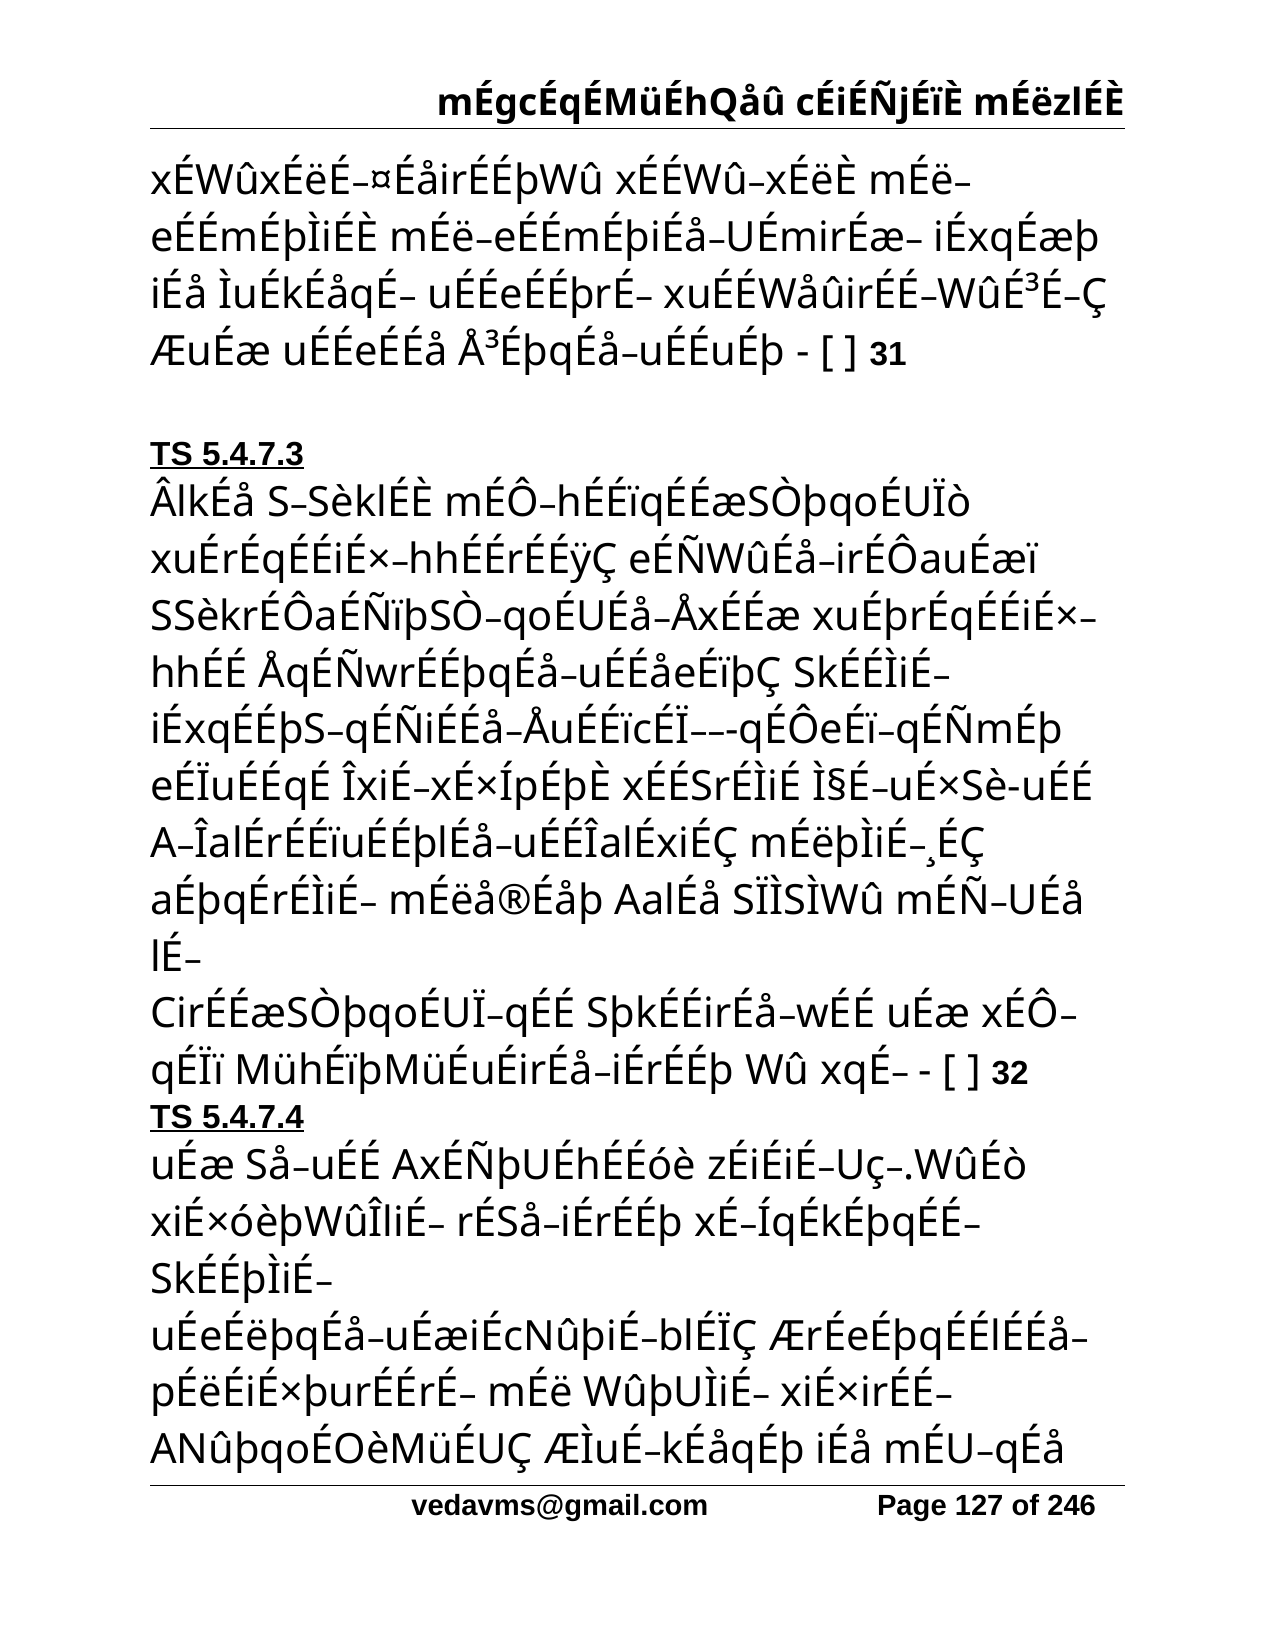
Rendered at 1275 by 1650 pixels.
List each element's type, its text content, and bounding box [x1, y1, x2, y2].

text uÉæ Så–uÉÉ AxÉÑþUÉhÉÉóè zÉiÉiÉ–Uç–.WûÉò xiÉ×óèþWûÎliÉ– rÉSå–iÉrÉÉþ xÉ–ÍqÉkÉþqÉÉ–SkÉÉþÌiÉ– [150, 1135, 1125, 1306]
text ÂlkÉå S–SèklÉÈ mÉÔ–hÉÉïqÉÉæSÒþqoÉUÏò xuÉrÉqÉÉiÉ×–hhÉÉrÉÉÿÇ eÉÑWûÉå–irÉÔauÉæï [150, 472, 1125, 586]
text iÉxqÉÉþS–qÉÑiÉÉå–ÅuÉÉïcÉÏ––-qÉÔeÉï–qÉÑmÉþ eÉÏuÉÉqÉ ÎxiÉ–xÉ×ÍpÉþÈ xÉÉSrÉÌiÉ Ì§É–uÉ×Sè-uÉÉ [150, 699, 1125, 813]
text xÉWûxÉëÉ–¤ÉåirÉÉþWû xÉÉWû–xÉëÈ mÉë–eÉÉmÉþÌiÉÈ mÉë–eÉÉmÉþiÉå–UÉmirÉæ– iÉxqÉæþ iÉå ÌuÉkÉåqÉ– uÉÉeÉÉþrÉ– xuÉÉWåûirÉÉ–WûÉ³É–Ç ÆuÉæ uÉÉeÉÉå Å³ÉþqÉå–uÉÉuÉþ - [ ] 31 [150, 150, 1125, 377]
text SSèkrÉÔaÉÑïþSÒ–qoÉUÉå–ÅxÉÉæ xuÉþrÉqÉÉiÉ×–hhÉÉ ÅqÉÑwrÉÉþqÉå–uÉÉåeÉïþÇ SkÉÉÌiÉ– [150, 586, 1125, 699]
text A–ÎalÉrÉÉïuÉÉþlÉå–uÉÉÎalÉxiÉÇ mÉëþÌiÉ–¸ÉÇ aÉþqÉrÉÌiÉ– mÉëå®Éåþ AalÉå SÏÌSÌWû mÉÑ–UÉå lÉ– [150, 813, 1125, 983]
text TS 5.4.7.3 [150, 434, 1125, 472]
text uÉeÉëþqÉå–uÉæiÉcNûþiÉ–blÉÏÇ ÆrÉeÉþqÉÉlÉÉå– pÉëÉiÉ×þurÉÉrÉ– mÉë WûþUÌiÉ– xiÉ×irÉÉ– [150, 1306, 1125, 1419]
text TS 5.4.7.4 [150, 1097, 1125, 1135]
text CirÉÉæSÒþqoÉUÏ–qÉÉ SþkÉÉirÉå–wÉÉ uÉæ xÉÔ–qÉÏï MühÉïþMüÉuÉirÉå–iÉrÉÉþ Wû xqÉ– - [ ] 32 [150, 983, 1125, 1097]
